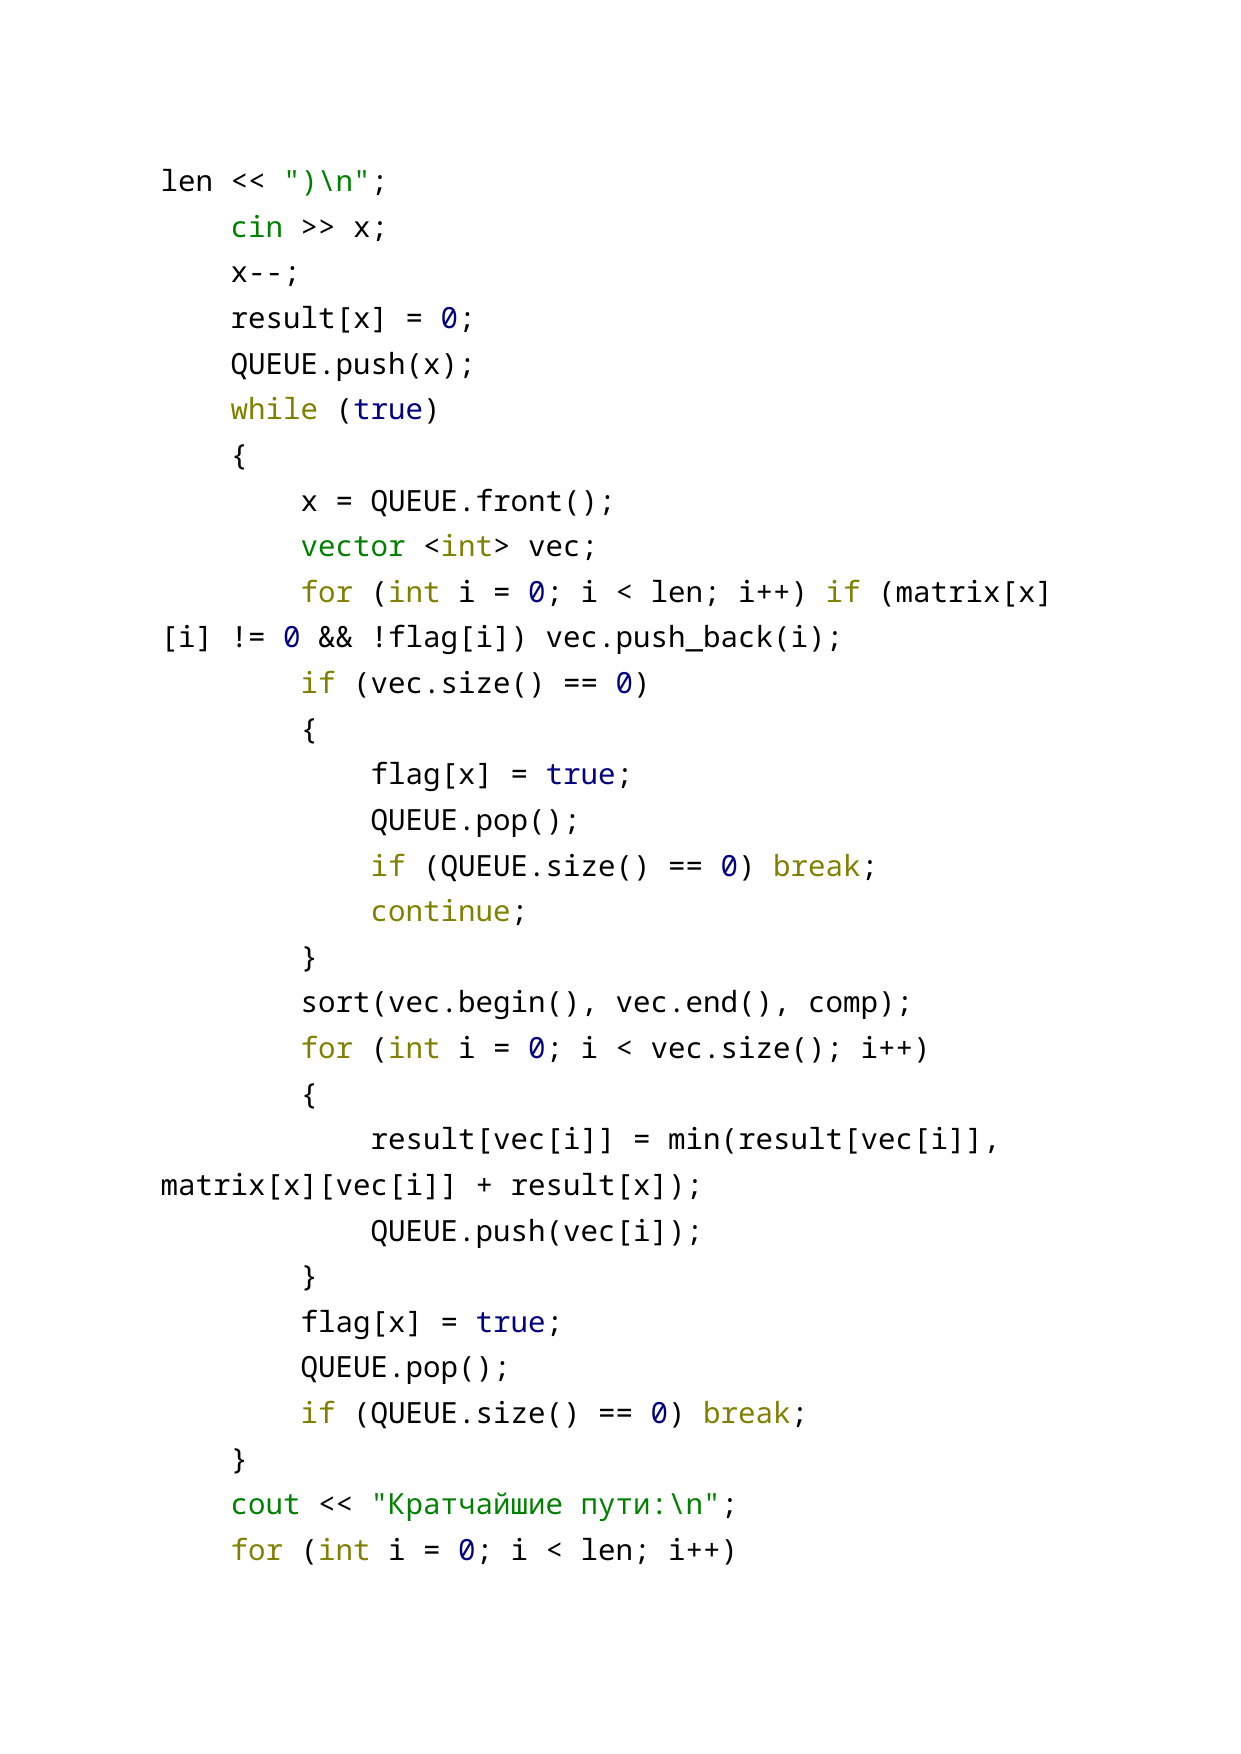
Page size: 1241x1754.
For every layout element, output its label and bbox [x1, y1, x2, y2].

table_header [150, 150, 1091, 1579]
